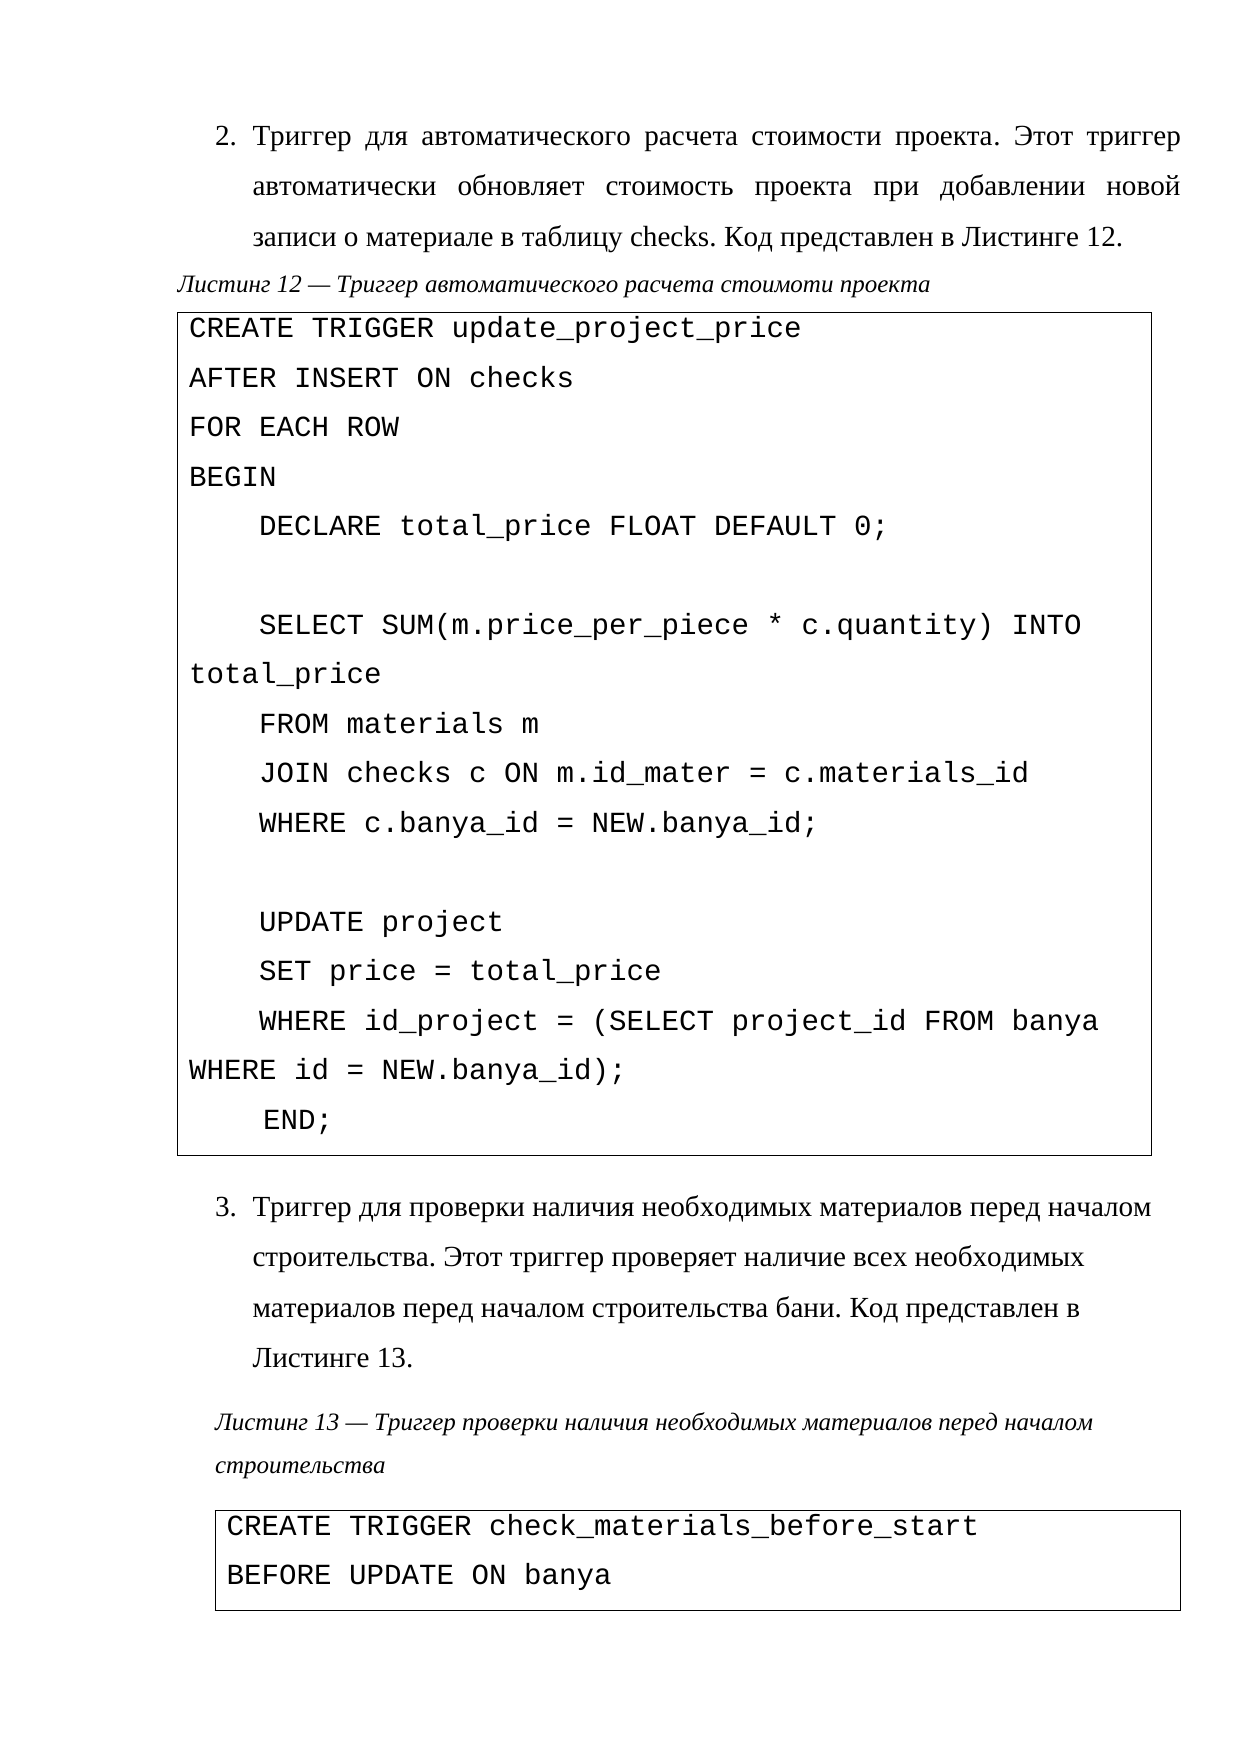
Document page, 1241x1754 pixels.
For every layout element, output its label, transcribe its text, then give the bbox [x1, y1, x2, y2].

text Листинг 13 — Триггер проверки наличия необходимых материалов перед началом строительства [215, 1407, 1181, 1479]
list Триггер для автоматического расчета стоимости проекта. Этот триггер автоматически обновляет стоимость проекта при добавлении новой записи о материале в таблицу checks. Код представлен в Листинге 12. [215, 118, 1181, 252]
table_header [216, 1511, 1180, 1610]
list Триггер для проверки наличия необходимых материалов перед началом строительства. Этот триггер проверяет наличие всех необходимых материалов перед началом строительства бани. Код представлен в Листинге 13. [215, 1189, 1181, 1374]
table_header CREATE TRIGGER update_project_price AFTER INSERT ON checks FOR EACH ROW BEGIN DECLARE total_price FLOAT DEFAULT 0; SELECT SUM(m.price_per_piece * c.quantity) INTO total_price FROM materials m JOIN checks c ON m.id_mater = c.materials_id WHERE c.banya_id = NEW.banya_id; UPDATE project SET price = total_price WHERE id_project = (SELECT project_id FROM banya WHERE id = NEW.banya_id); END; [178, 313, 1151, 1154]
text Листинг 12 — Триггер автоматического расчета стоимоти проекта [177, 269, 1181, 298]
